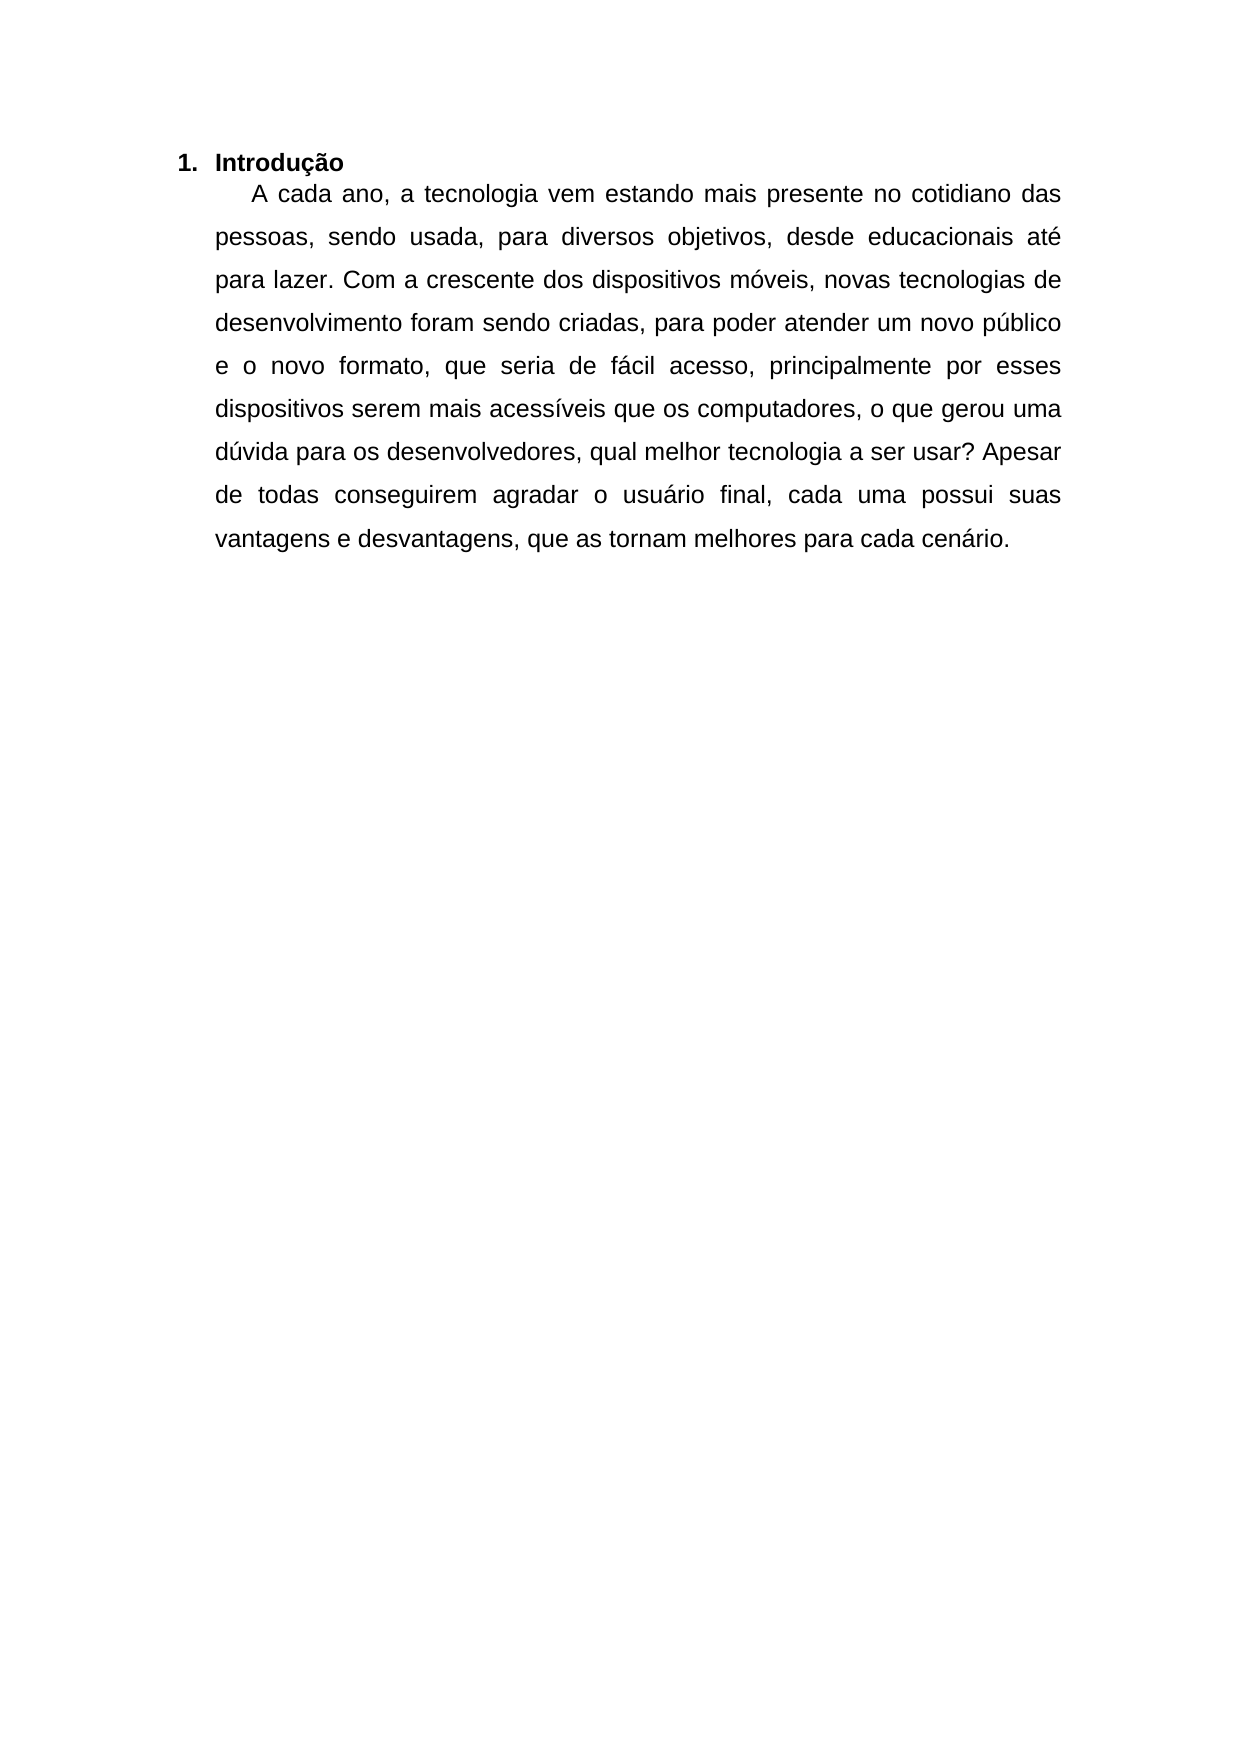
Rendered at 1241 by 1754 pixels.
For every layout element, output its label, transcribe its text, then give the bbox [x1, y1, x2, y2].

list A cada ano, a tecnologia vem estando mais presente no cotidiano das pessoas, sendo usada, para diversos objetivos, desde educacionais até para lazer. Com a crescente dos dispositivos móveis, novas tecnologias de desenvolvimento foram sendo criadas, para poder atender um novo público e o novo formato, que seria de fácil acesso, principalmente por esses dispositivos serem mais acessíveis que os computadores, o que gerou uma dúvida para os desenvolvedores, qual melhor tecnologia a ser usar? Apesar de todas conseguirem agradar o usuário final, cada uma possui suas vantagens e desvantagens, que as tornam melhores para cada cenário. [215, 179, 1063, 552]
list Introdução [177, 148, 1063, 176]
